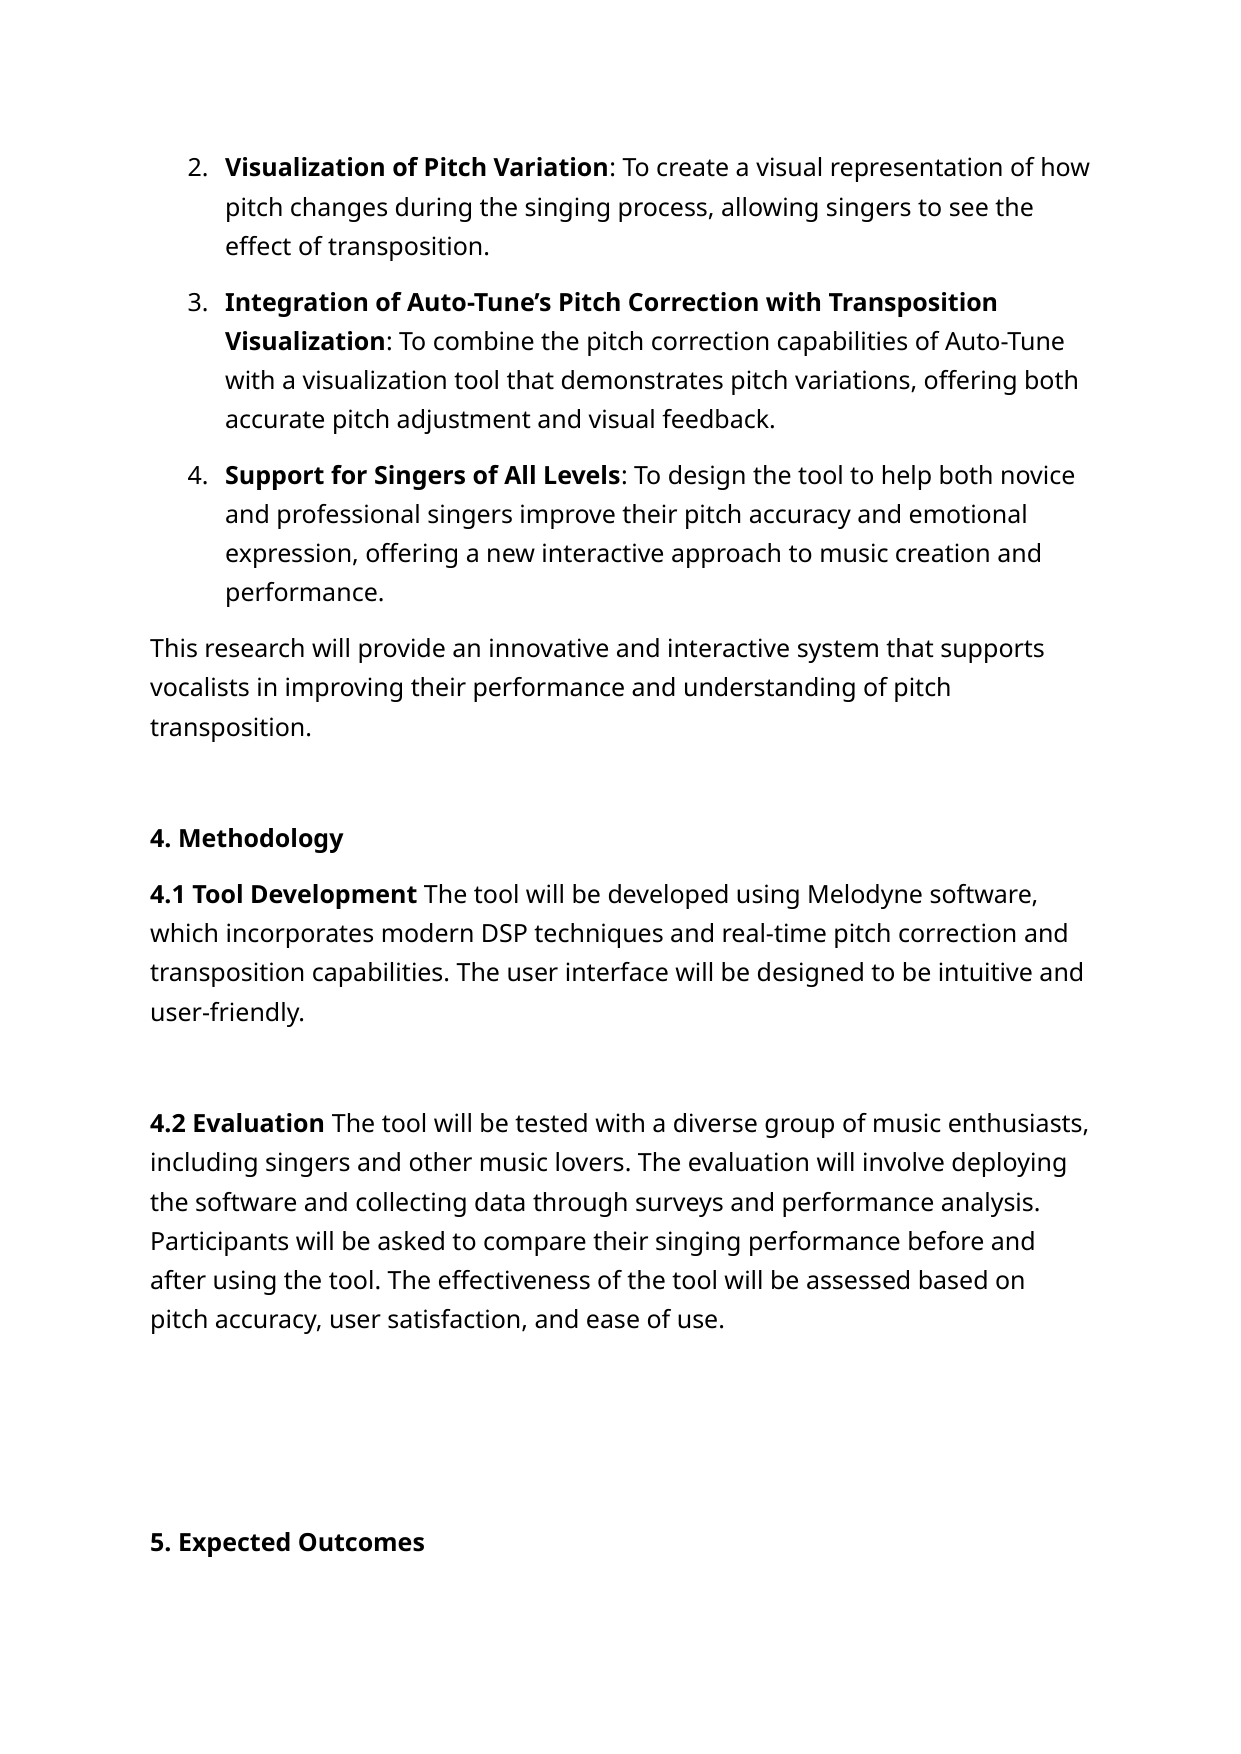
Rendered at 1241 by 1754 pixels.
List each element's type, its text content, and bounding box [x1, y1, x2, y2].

list Support for Singers of All Levels: To design the tool to help both novice and professional singers improve their pitch accuracy and emotional expression, offering a new interactive approach to music creation and performance. [187, 457, 1090, 609]
text 4. Methodology [150, 821, 1090, 855]
list Integration of Auto-Tune’s Pitch Correction with Transposition Visualization: To combine the pitch correction capabilities of Auto-Tune with a visualization tool that demonstrates pitch variations, offering both accurate pitch adjustment and visual feedback. [187, 284, 1090, 436]
text 5. Expected Outcomes [150, 1525, 1090, 1559]
text 4.2 Evaluation The tool will be tested with a diverse group of music enthusiasts, including singers and other music lovers. The evaluation will involve deploying the software and collecting data through surveys and performance analysis. Participants will be asked to compare their singing performance before and after using the tool. The effectiveness of the tool will be assessed based on pitch accuracy, user satisfaction, and ease of use. [150, 1106, 1090, 1336]
text This research will provide an innovative and interactive system that supports vocalists in improving their performance and understanding of pitch transposition. [150, 631, 1090, 743]
text 4.1 Tool Development The tool will be developed using Melodyne software, which incorporates modern DSP techniques and real-time pitch correction and transposition capabilities. The user interface will be designed to be intuitive and user-friendly. [150, 877, 1090, 1028]
list Visualization of Pitch Variation: To create a visual representation of how pitch changes during the singing process, allowing singers to see the effect of transposition. [187, 150, 1090, 262]
